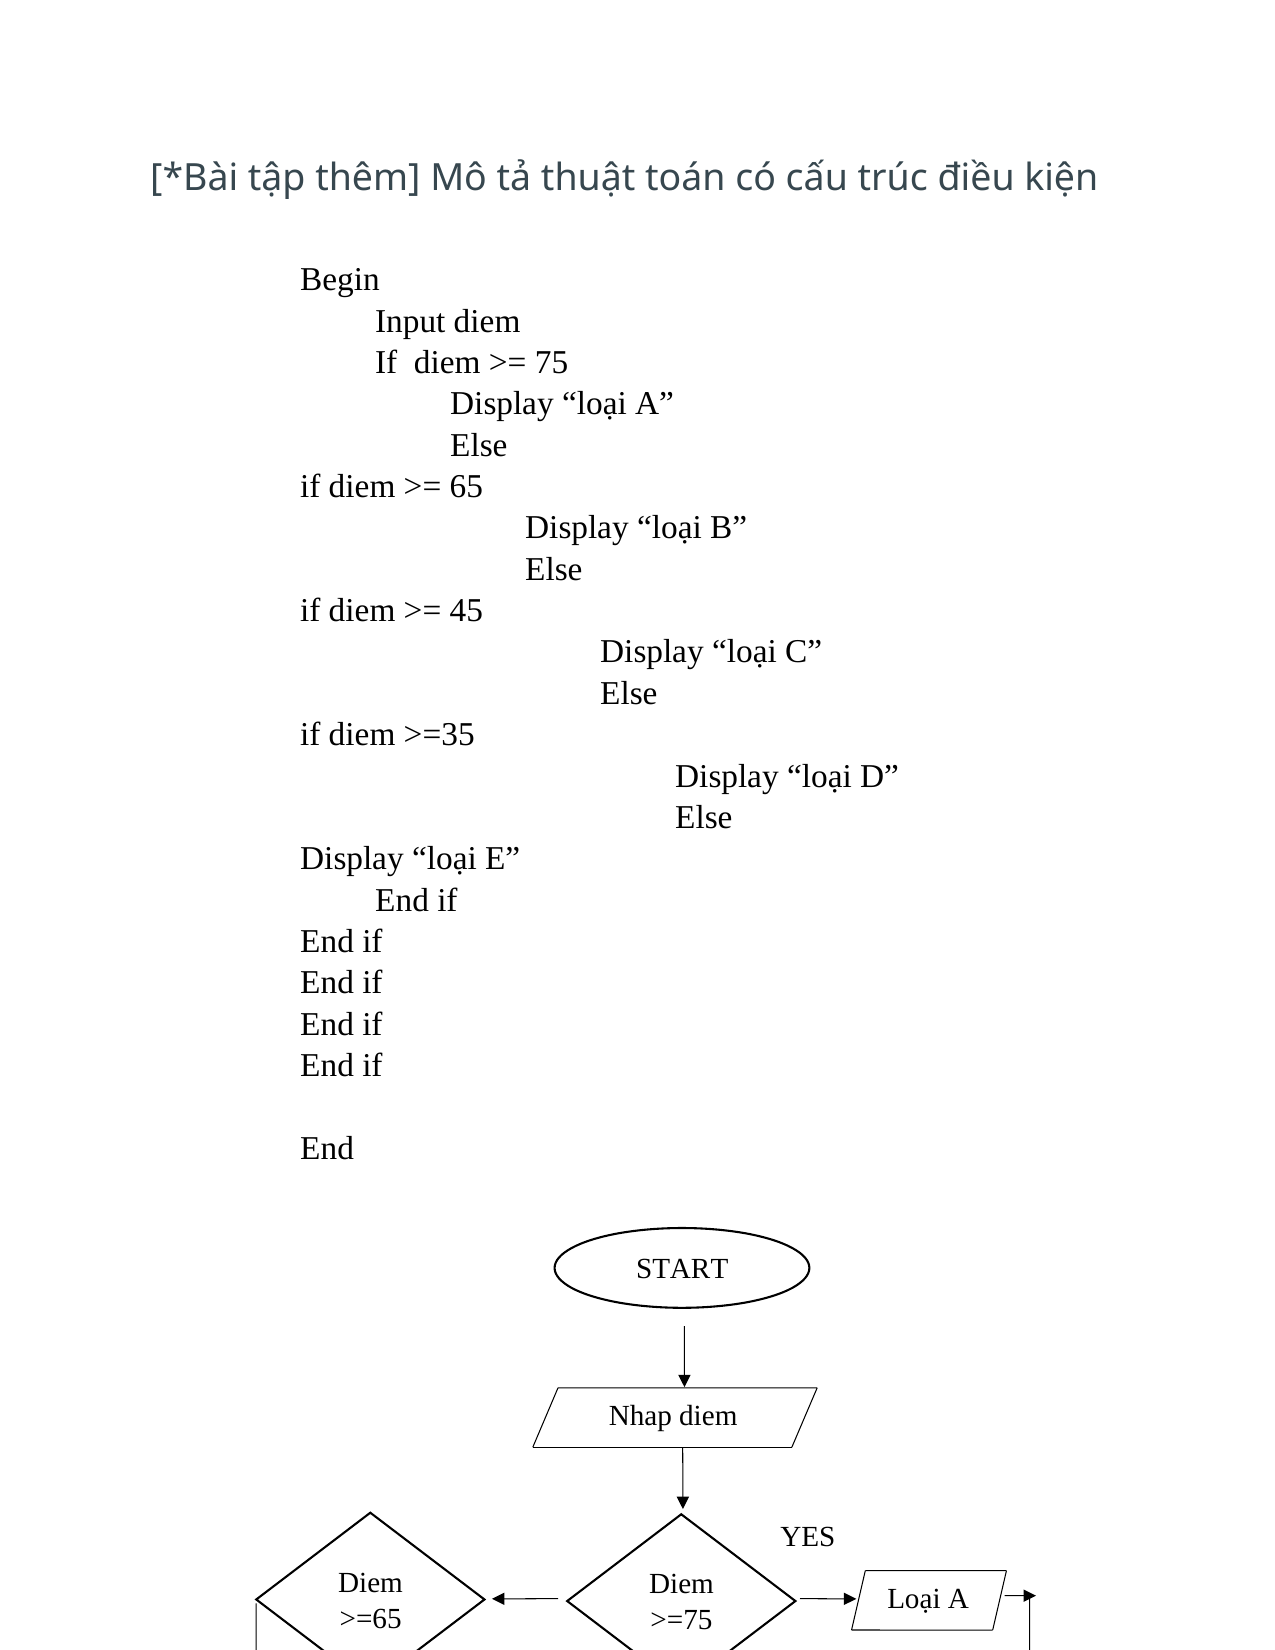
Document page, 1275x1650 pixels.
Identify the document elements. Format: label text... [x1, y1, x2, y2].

list End if [300, 963, 1125, 1001]
list End if [300, 880, 1125, 918]
list End [300, 1128, 1125, 1166]
list Else [300, 549, 1125, 587]
list if diem >= 45 [300, 590, 1125, 629]
list Display “loại B” [300, 508, 1125, 546]
list Input diem [300, 301, 1125, 339]
list Begin [300, 259, 1125, 298]
list Display “loại C” [300, 632, 1125, 670]
list Else [300, 797, 1125, 836]
text [*Bài tập thêm] Mô tả thuật toán có cấu trúc điều kiện [150, 150, 1125, 201]
list End if [300, 921, 1125, 959]
list if diem >=35 [300, 714, 1125, 753]
list Display “loại D” [300, 756, 1125, 794]
list Display “loại E” [300, 838, 1125, 877]
list Display “loại A” [300, 384, 1125, 422]
list If diem >= 75 [300, 342, 1125, 381]
list End if [300, 1045, 1125, 1084]
list Else [300, 425, 1125, 463]
list Else [300, 673, 1125, 711]
list if diem >= 65 [300, 466, 1125, 505]
list End if [300, 1004, 1125, 1042]
